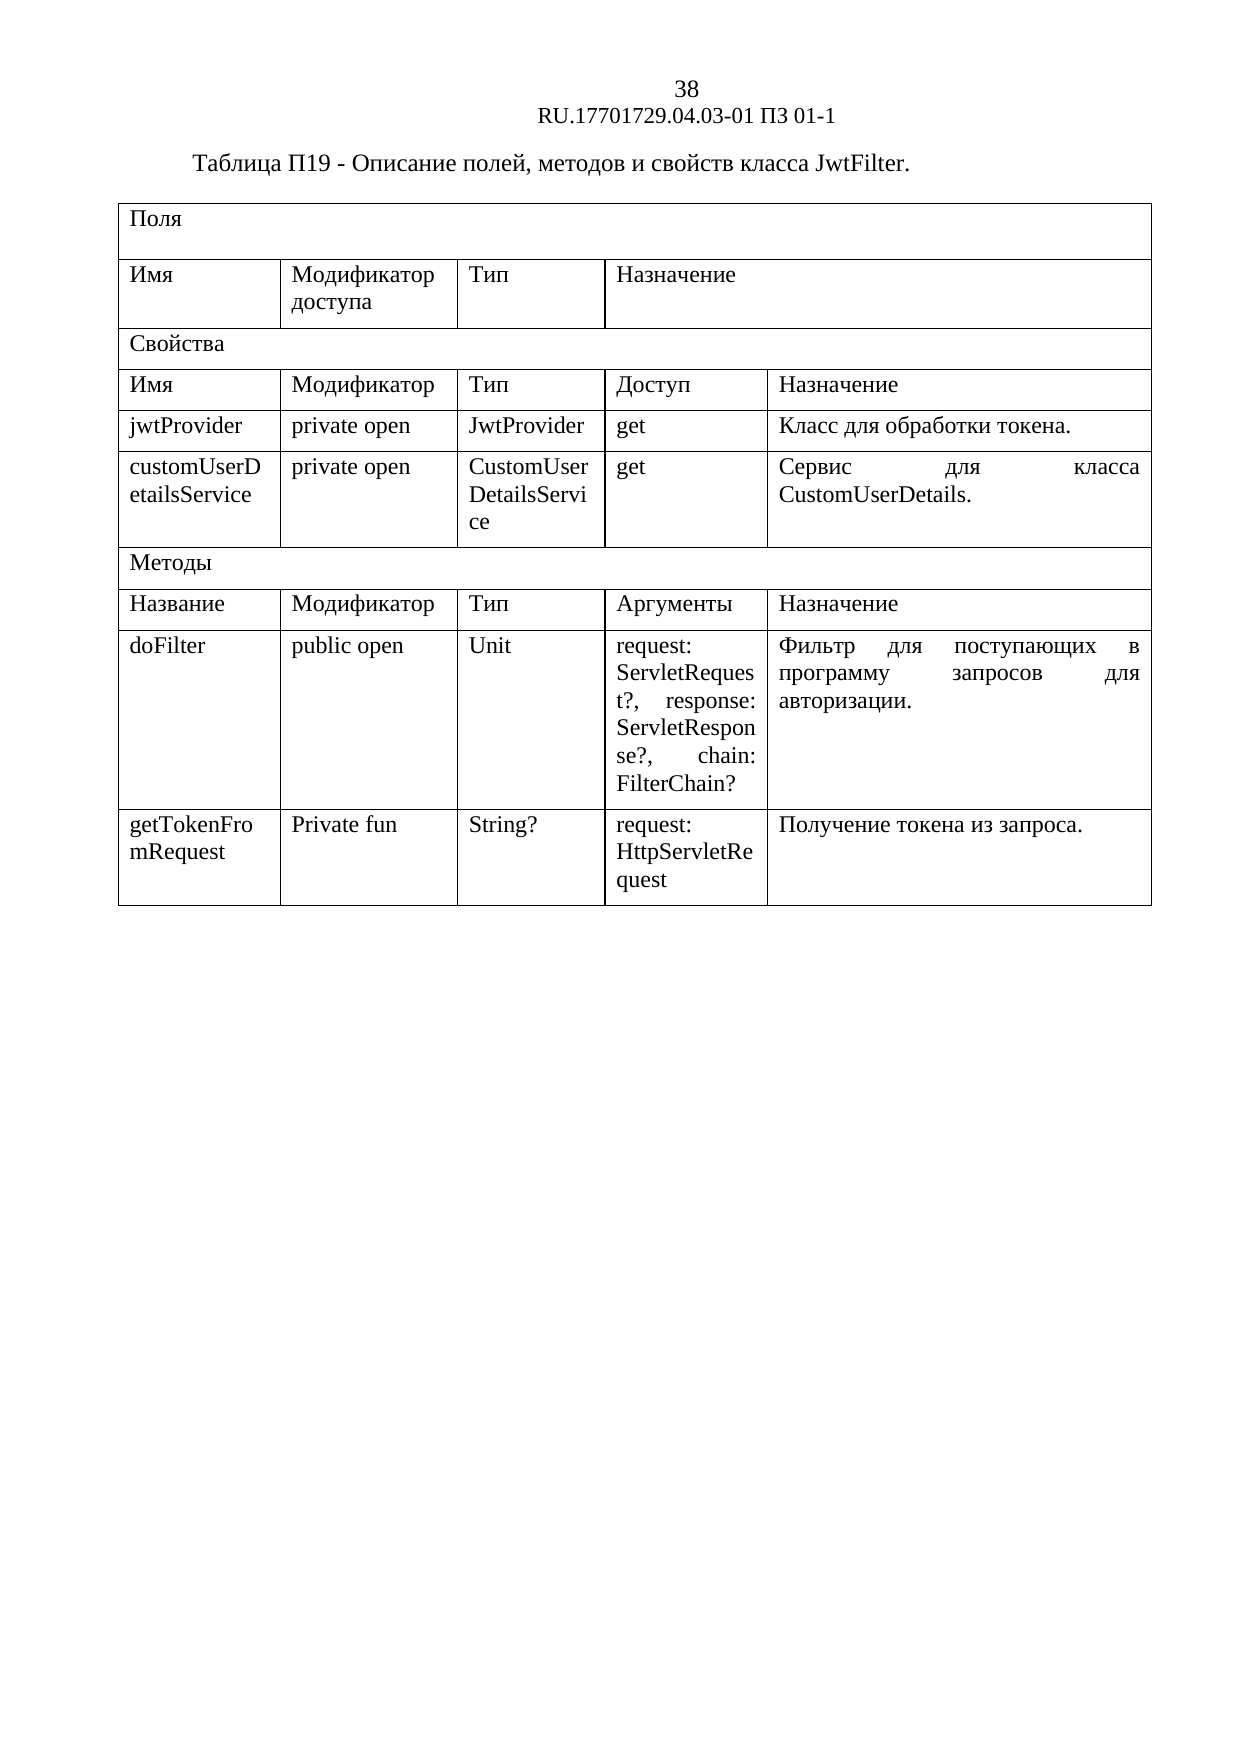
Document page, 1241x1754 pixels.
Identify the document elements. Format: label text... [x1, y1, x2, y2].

table_cell Класс для обработки токена. [768, 411, 1151, 451]
table_cell Модификатор доступа [281, 260, 457, 327]
table_cell CustomUserDetailsService [458, 452, 604, 547]
table_cell Назначение [606, 260, 1151, 327]
table_cell Тип [458, 590, 604, 629]
table_cell Аргументы [606, 590, 767, 629]
table_cell doFilter [119, 631, 280, 809]
table_cell Тип [458, 260, 604, 327]
table_cell Модификатор [281, 590, 457, 629]
table_cell String? [458, 810, 604, 905]
table_cell private open [281, 452, 457, 547]
table_cell Назначение [768, 590, 1151, 629]
table_cell Unit [458, 631, 604, 809]
table_cell Методы [119, 548, 1151, 588]
table_cell Название [119, 590, 280, 629]
table_cell public open [281, 631, 457, 809]
table_cell getTokenFromRequest [119, 810, 280, 905]
text Таблица П19 - Описание полей, методов и свойств класса JwtFilter. [118, 148, 1181, 176]
table_cell Назначение [768, 370, 1151, 410]
table_cell customUserDetailsService [119, 452, 280, 547]
table_cell Имя [119, 260, 280, 327]
table_cell Доступ [606, 370, 767, 410]
table_cell Модификатор [281, 370, 457, 410]
table_cell Свойства [119, 329, 1151, 369]
table_cell request: HttpServletRequest [606, 810, 767, 905]
table_cell Сервис для класса CustomUserDetails. [768, 452, 1151, 547]
table_cell private open [281, 411, 457, 451]
table_cell Тип [458, 370, 604, 410]
table_cell Имя [119, 370, 280, 410]
table_cell Фильтр для поступающих в программу запросов для авторизации. [768, 631, 1151, 809]
table_cell JwtProvider [458, 411, 604, 451]
table_cell Получение токена из запроса. [768, 810, 1151, 905]
table_header Поля [119, 204, 1151, 259]
table_cell request: ServletRequest?, response: ServletResponse?, chain: FilterChain? [606, 631, 767, 809]
table_cell get [606, 452, 767, 547]
table_cell get [606, 411, 767, 451]
table_cell Private fun [281, 810, 457, 905]
table_cell jwtProvider [119, 411, 280, 451]
